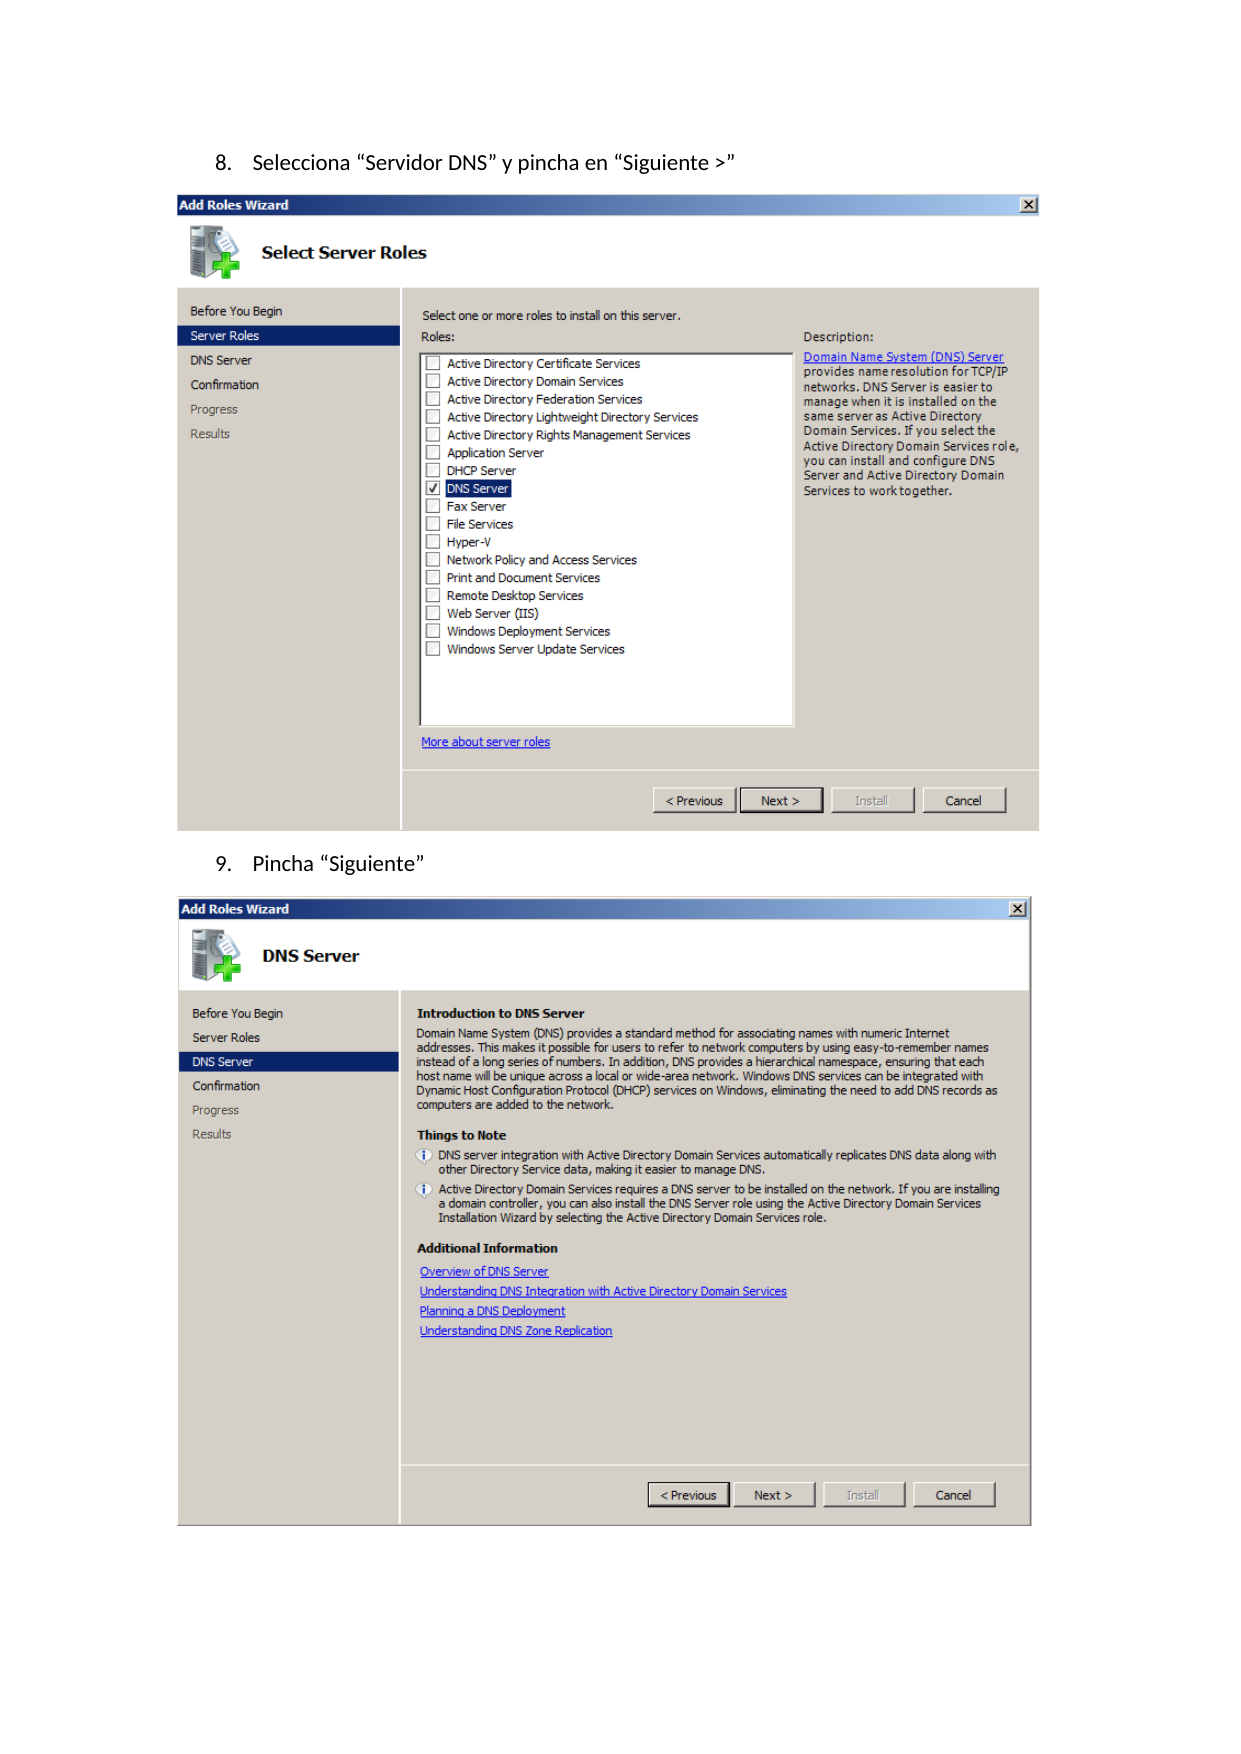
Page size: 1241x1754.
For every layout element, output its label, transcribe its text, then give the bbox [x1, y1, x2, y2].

list Selecciona “Servidor DNS” y pincha en “Siguiente >” [215, 148, 1063, 176]
list Pincha “Siguiente” [215, 849, 1063, 877]
picture [177, 194, 1040, 831]
picture [177, 896, 1032, 1526]
